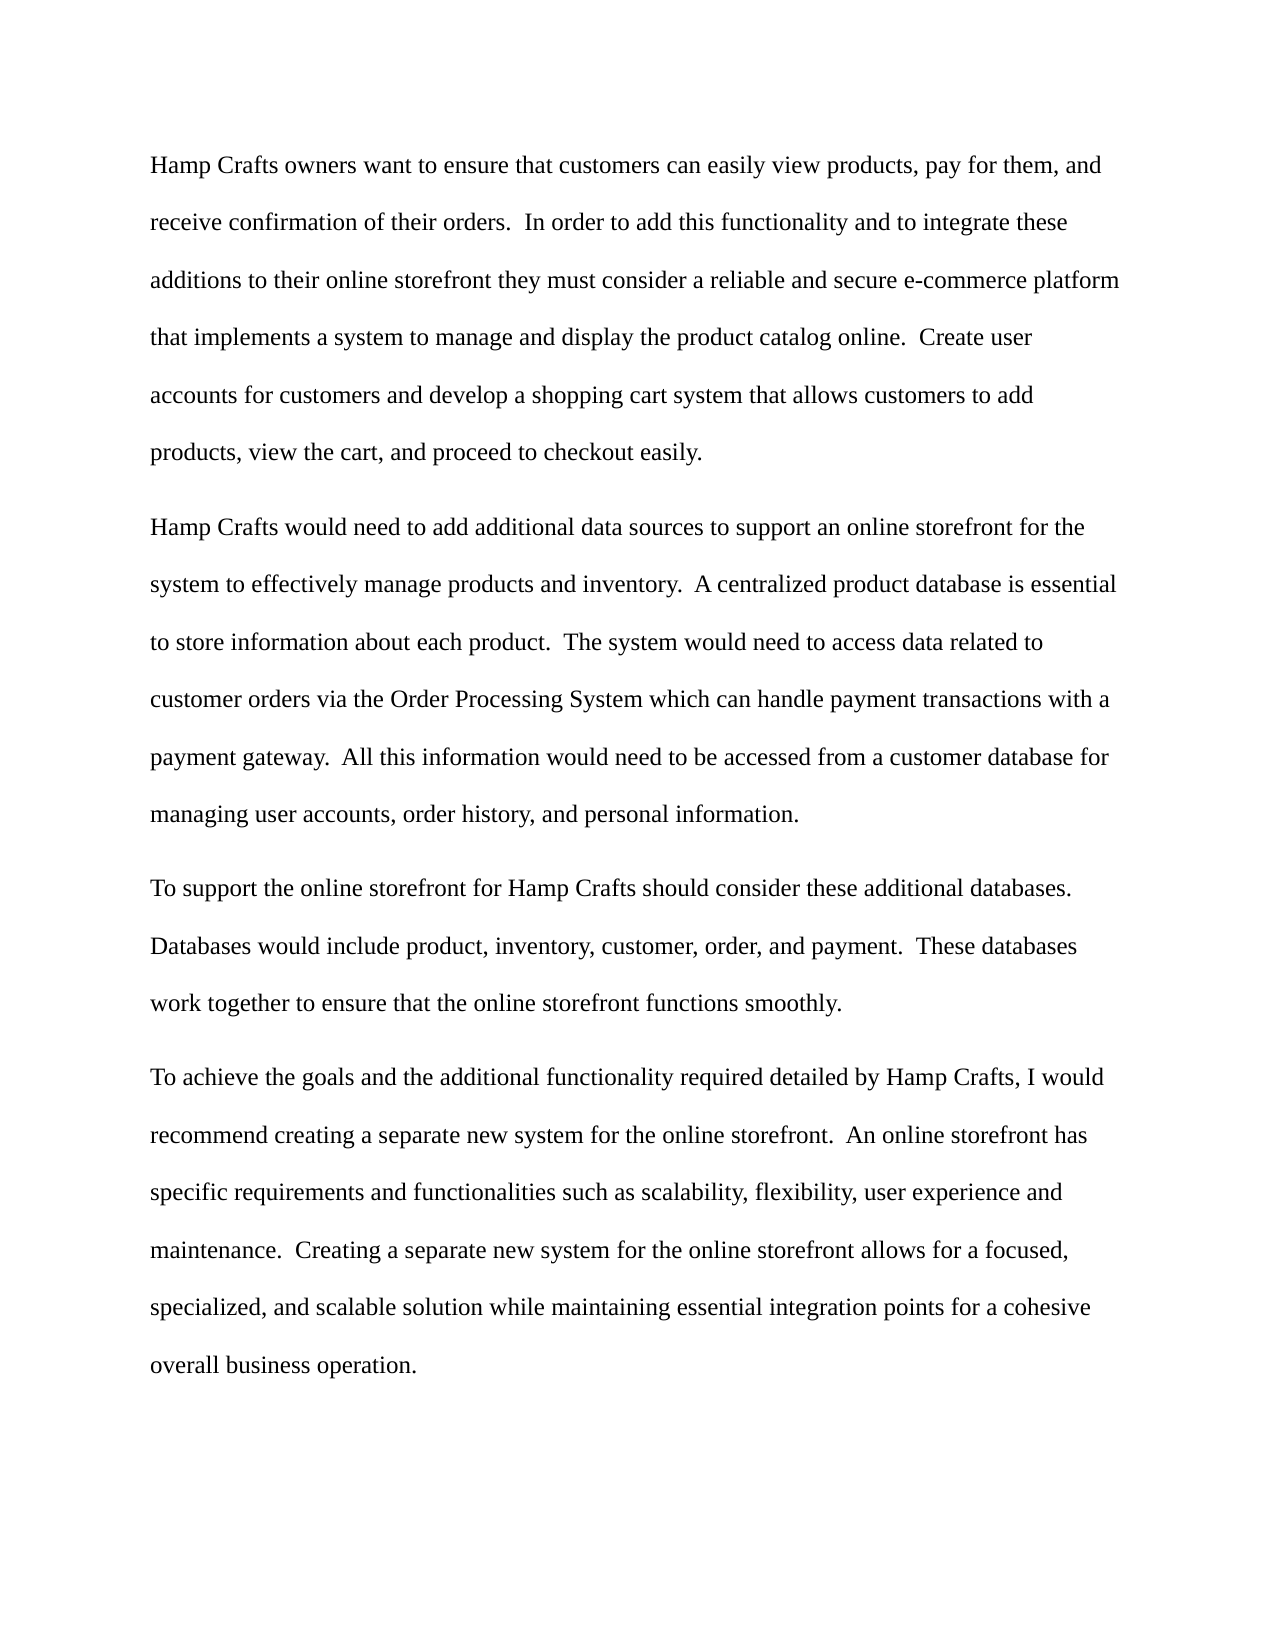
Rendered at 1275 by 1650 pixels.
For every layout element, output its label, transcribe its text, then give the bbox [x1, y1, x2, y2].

text Hamp Crafts owners want to ensure that customers can easily view products, pay for them, and receive confirmation of their orders. In order to add this functionality and to integrate these additions to their online storefront they must consider a reliable and secure e-commerce platform that implements a system to manage and display the product catalog online. Create user accounts for customers and develop a shopping cart system that allows customers to add products, view the cart, and proceed to checkout easily. [150, 150, 1125, 466]
text To support the online storefront for Hamp Crafts should consider these additional databases. Databases would include product, inventory, customer, order, and payment. These databases work together to ensure that the online storefront functions smoothly. [150, 873, 1125, 1017]
text Hamp Crafts would need to add additional data sources to support an online storefront for the system to effectively manage products and inventory. A centralized product database is essential to store information about each product. The system would need to access data related to customer orders via the Order Processing System which can handle payment transactions with a payment gateway. All this information would need to be accessed from a customer database for managing user accounts, order history, and personal information. [150, 512, 1125, 828]
text To achieve the goals and the additional functionality required detailed by Hamp Crafts, I would recommend creating a separate new system for the online storefront. An online storefront has specific requirements and functionalities such as scalability, flexibility, user experience and maintenance. Creating a separate new system for the online storefront allows for a focused, specialized, and scalable solution while maintaining essential integration points for a cohesive overall business operation. [150, 1062, 1125, 1379]
